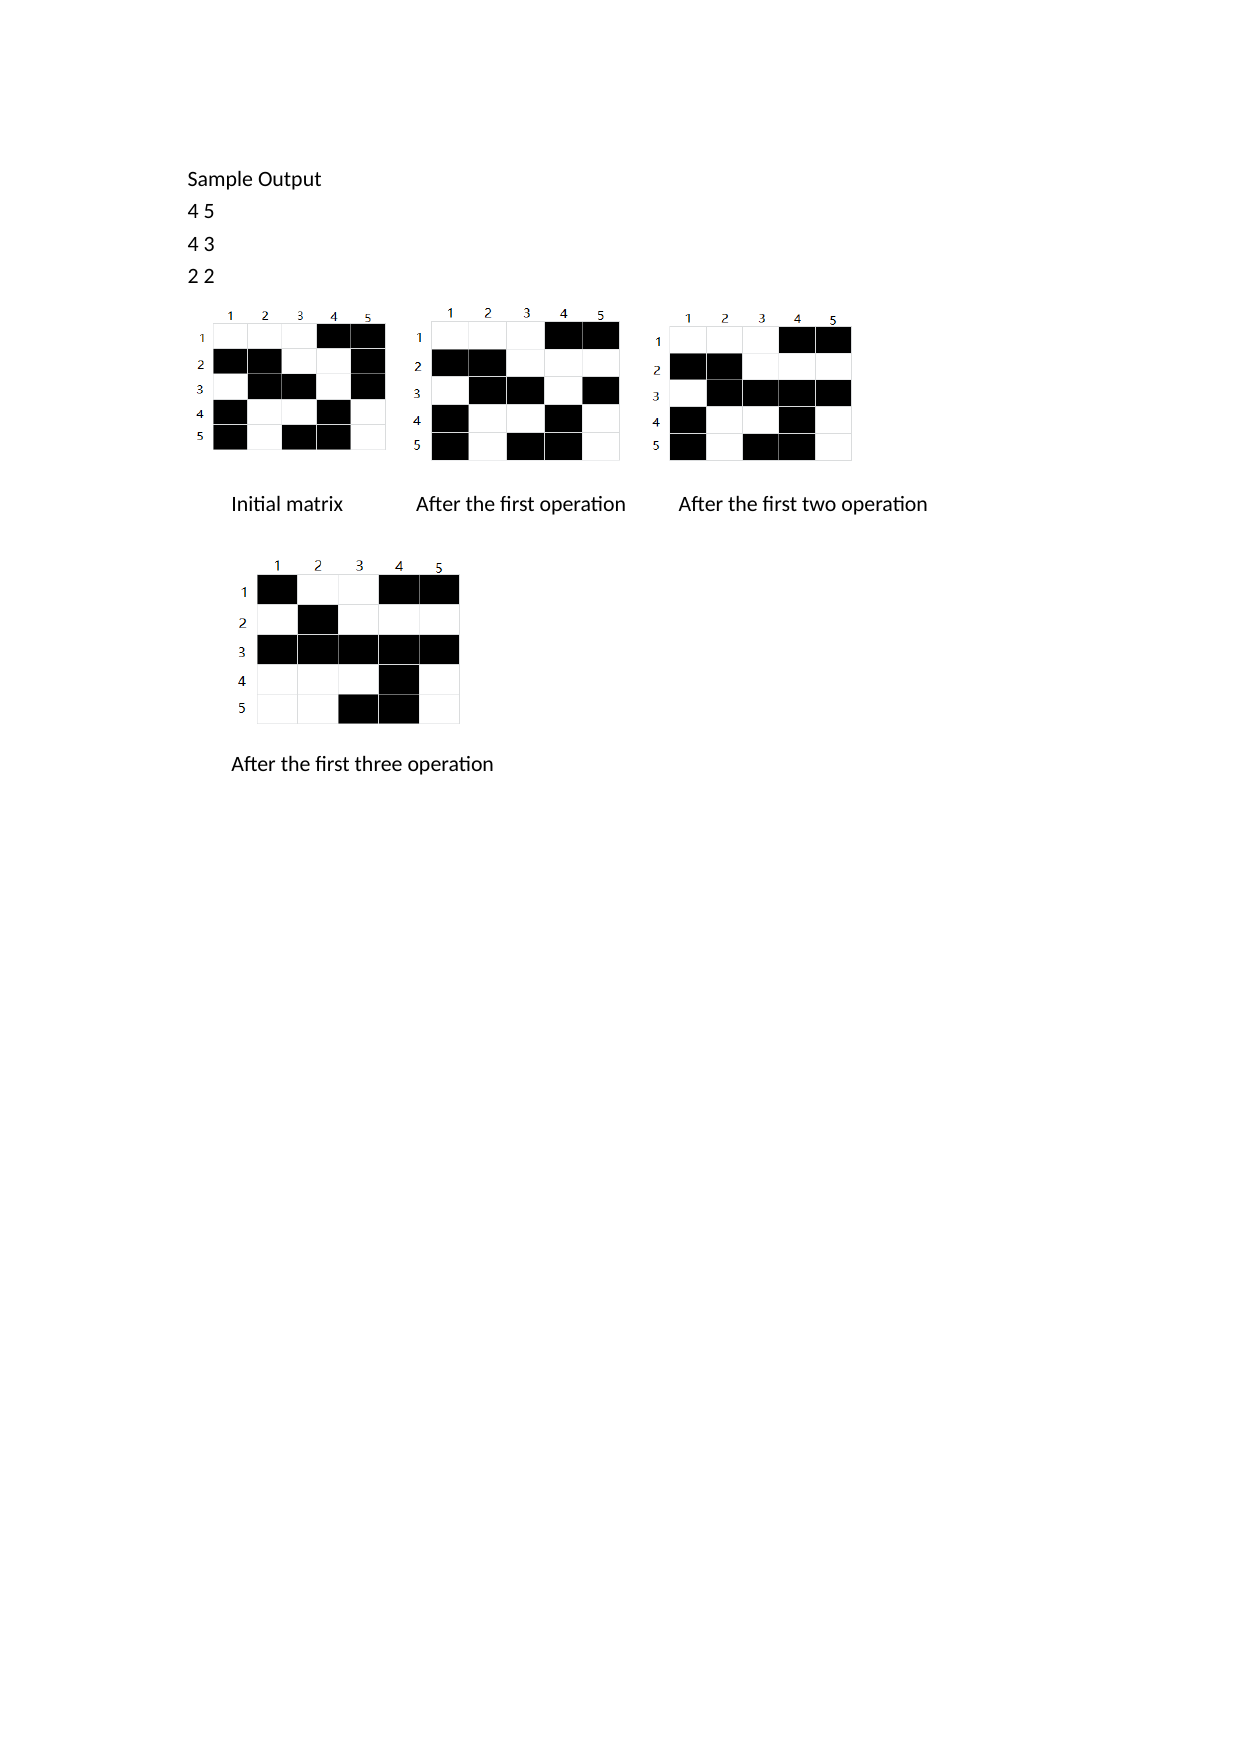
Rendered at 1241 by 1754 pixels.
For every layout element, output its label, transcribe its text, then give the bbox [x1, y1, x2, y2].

text 4 3 [187, 227, 1053, 259]
text Initial matrix After the first operation After the first two operation [187, 487, 1053, 519]
picture [648, 302, 859, 466]
text Sample Output [187, 162, 1053, 194]
text 2 2 [187, 259, 1053, 292]
picture [231, 552, 465, 733]
picture [187, 295, 393, 466]
picture [407, 292, 629, 466]
text After the first three operation [187, 747, 1053, 779]
text 4 5 [187, 194, 1053, 227]
